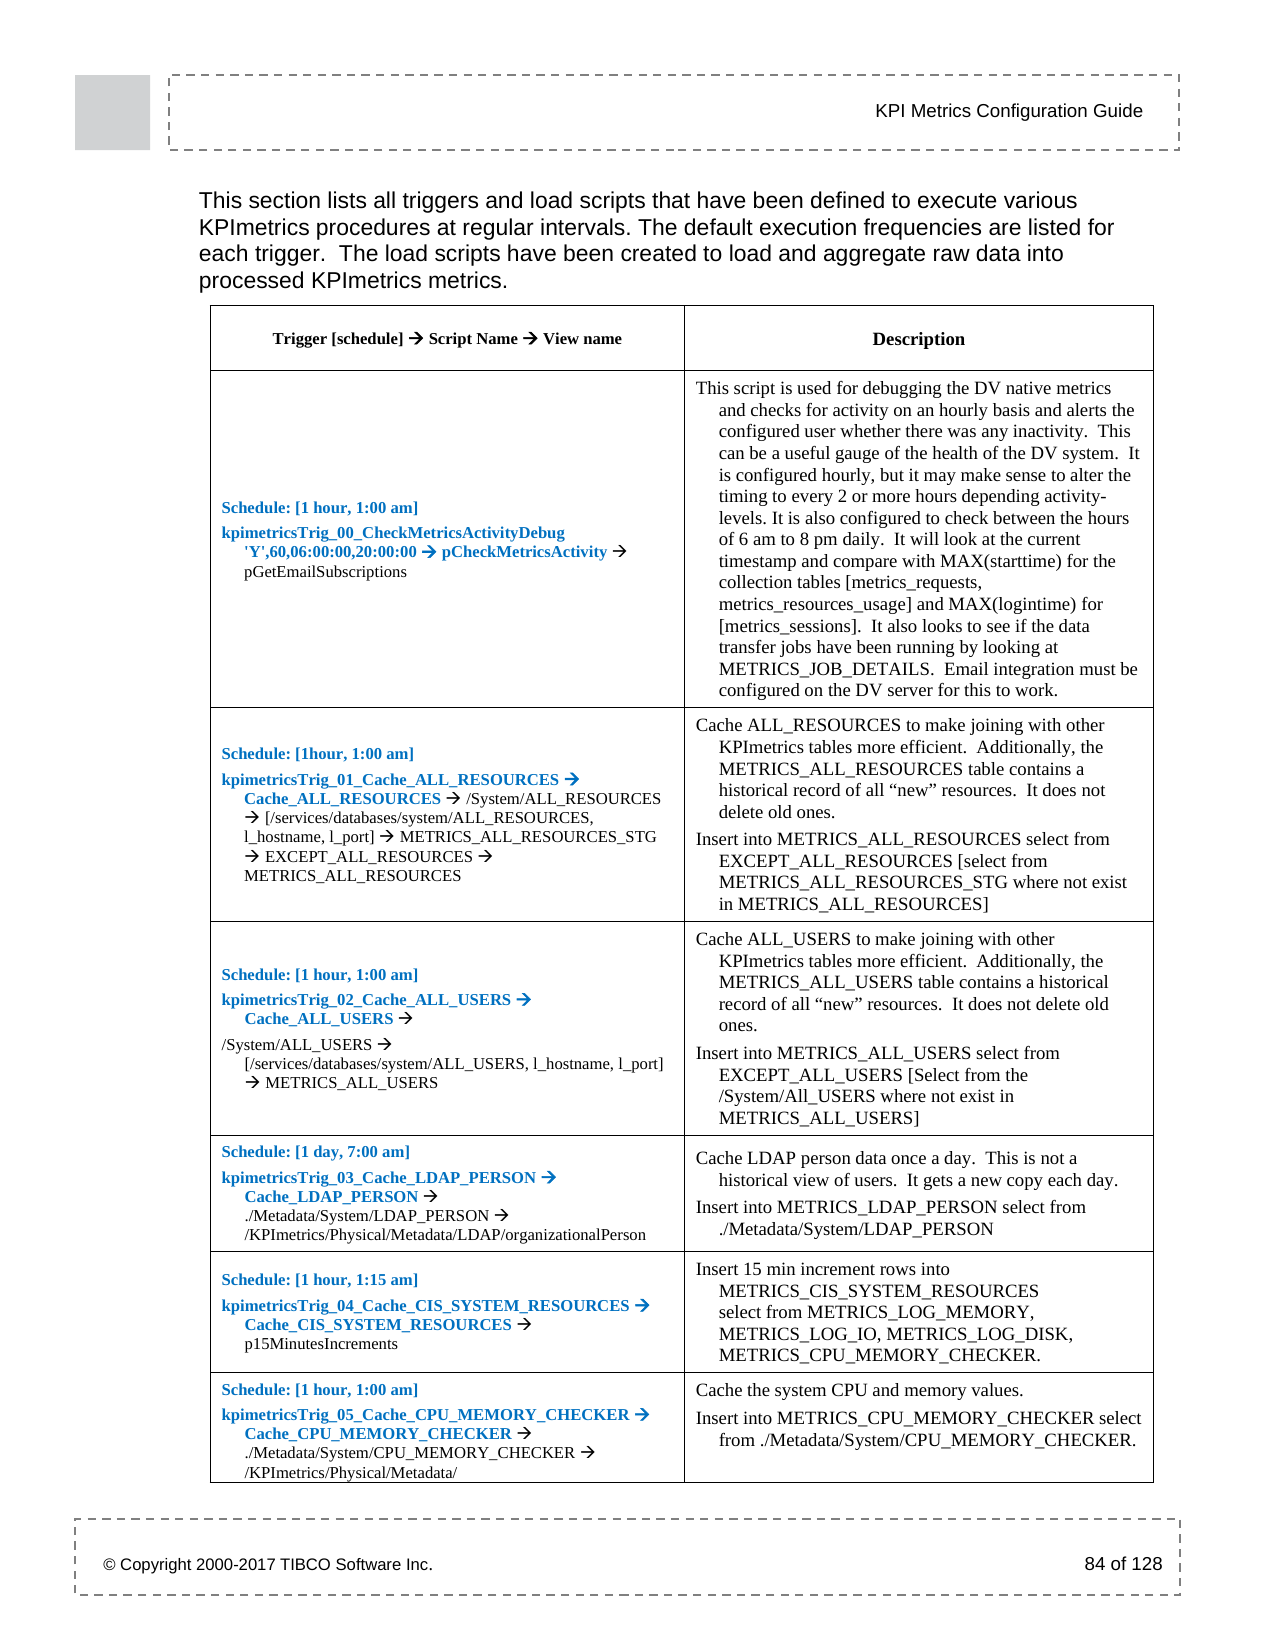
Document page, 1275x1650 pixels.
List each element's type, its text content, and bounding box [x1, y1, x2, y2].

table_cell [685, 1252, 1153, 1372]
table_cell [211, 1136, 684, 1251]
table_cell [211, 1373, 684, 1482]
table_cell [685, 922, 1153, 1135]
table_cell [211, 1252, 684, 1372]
text This section lists all triggers and load scripts that have been defined to execute various KPImetrics procedures at regular intervals. The default execution frequencies are listed for each trigger. The load scripts have been created to load and aggregate raw data into processed KPImetrics metrics. [199, 187, 1162, 293]
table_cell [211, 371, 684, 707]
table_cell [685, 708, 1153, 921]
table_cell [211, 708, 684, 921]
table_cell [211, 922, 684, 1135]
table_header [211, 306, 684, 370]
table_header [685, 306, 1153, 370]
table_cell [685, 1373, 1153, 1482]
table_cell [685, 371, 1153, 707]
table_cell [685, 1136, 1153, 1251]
